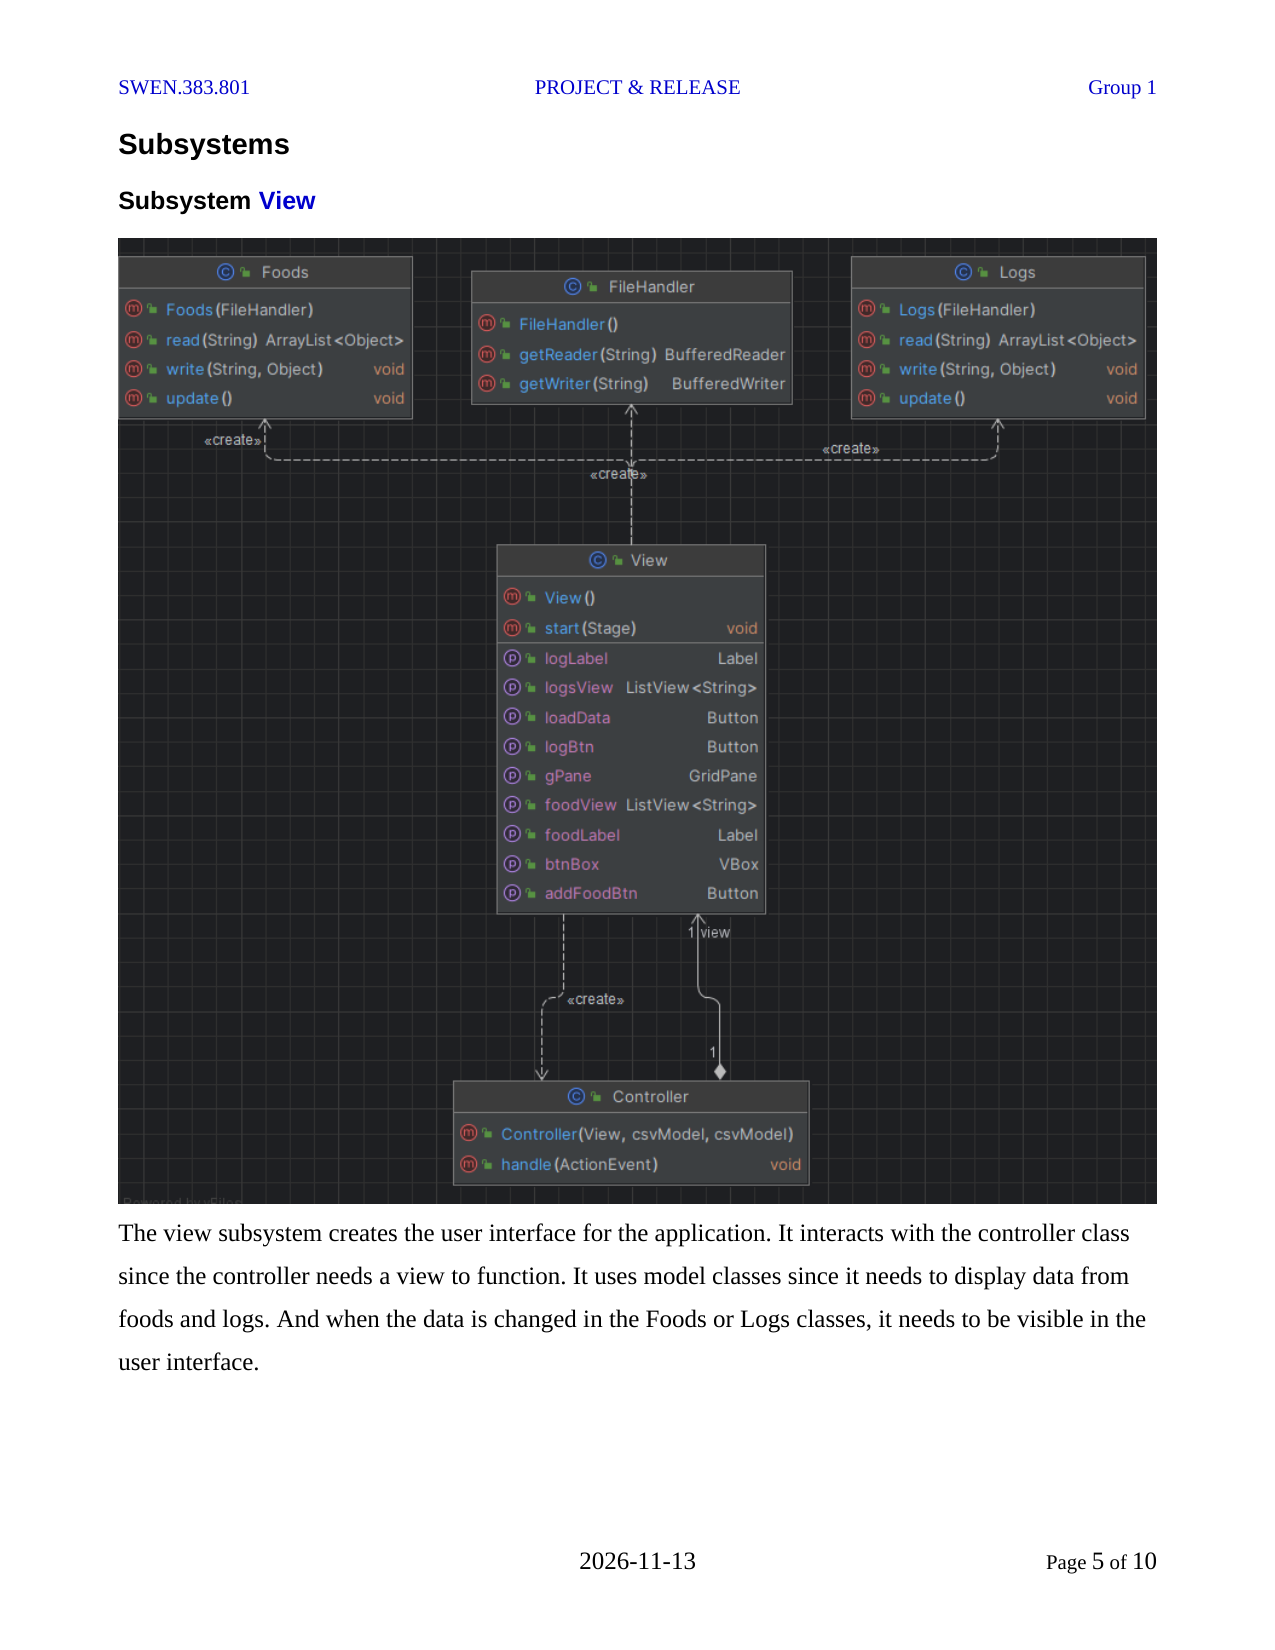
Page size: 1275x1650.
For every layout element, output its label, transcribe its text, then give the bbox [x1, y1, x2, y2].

subtitle Subsystem View [118, 186, 1157, 215]
text The view subsystem creates the user interface for the application. It interacts with the controller class since the controller needs a view to function. It uses model classes since it needs to display data from foods and logs. And when the data is changed in the Foods or Logs classes, it needs to be visible in the user interface. [118, 1218, 1157, 1376]
picture [118, 238, 1157, 1204]
subtitle Subsystems [118, 127, 1157, 161]
